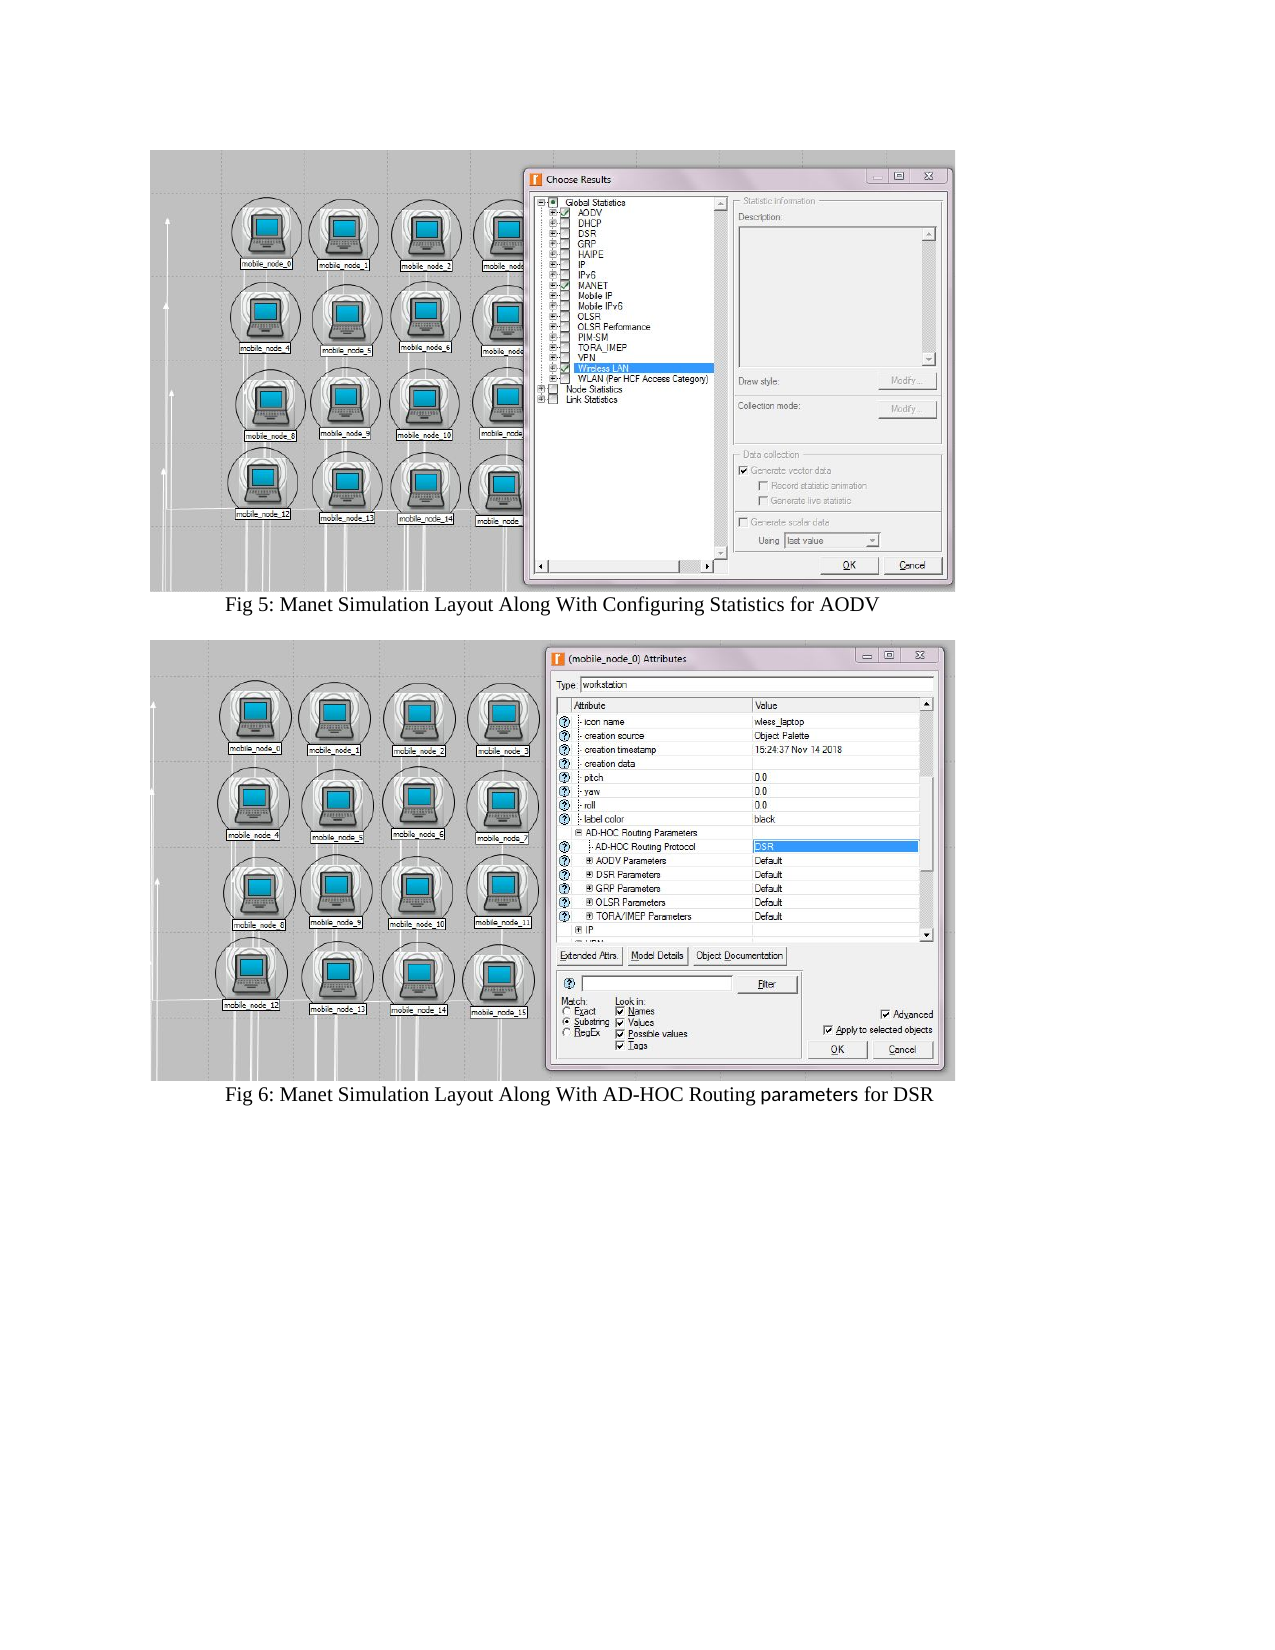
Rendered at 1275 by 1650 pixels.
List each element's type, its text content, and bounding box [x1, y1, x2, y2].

text Fig 5: Manet Simulation Layout Along With Configuring Statistics for AODV [150, 592, 1125, 616]
picture [150, 640, 956, 1081]
text Fig 6: Manet Simulation Layout Along With AD-HOC Routing parameters for DSR [150, 1081, 1125, 1106]
picture [150, 150, 956, 592]
